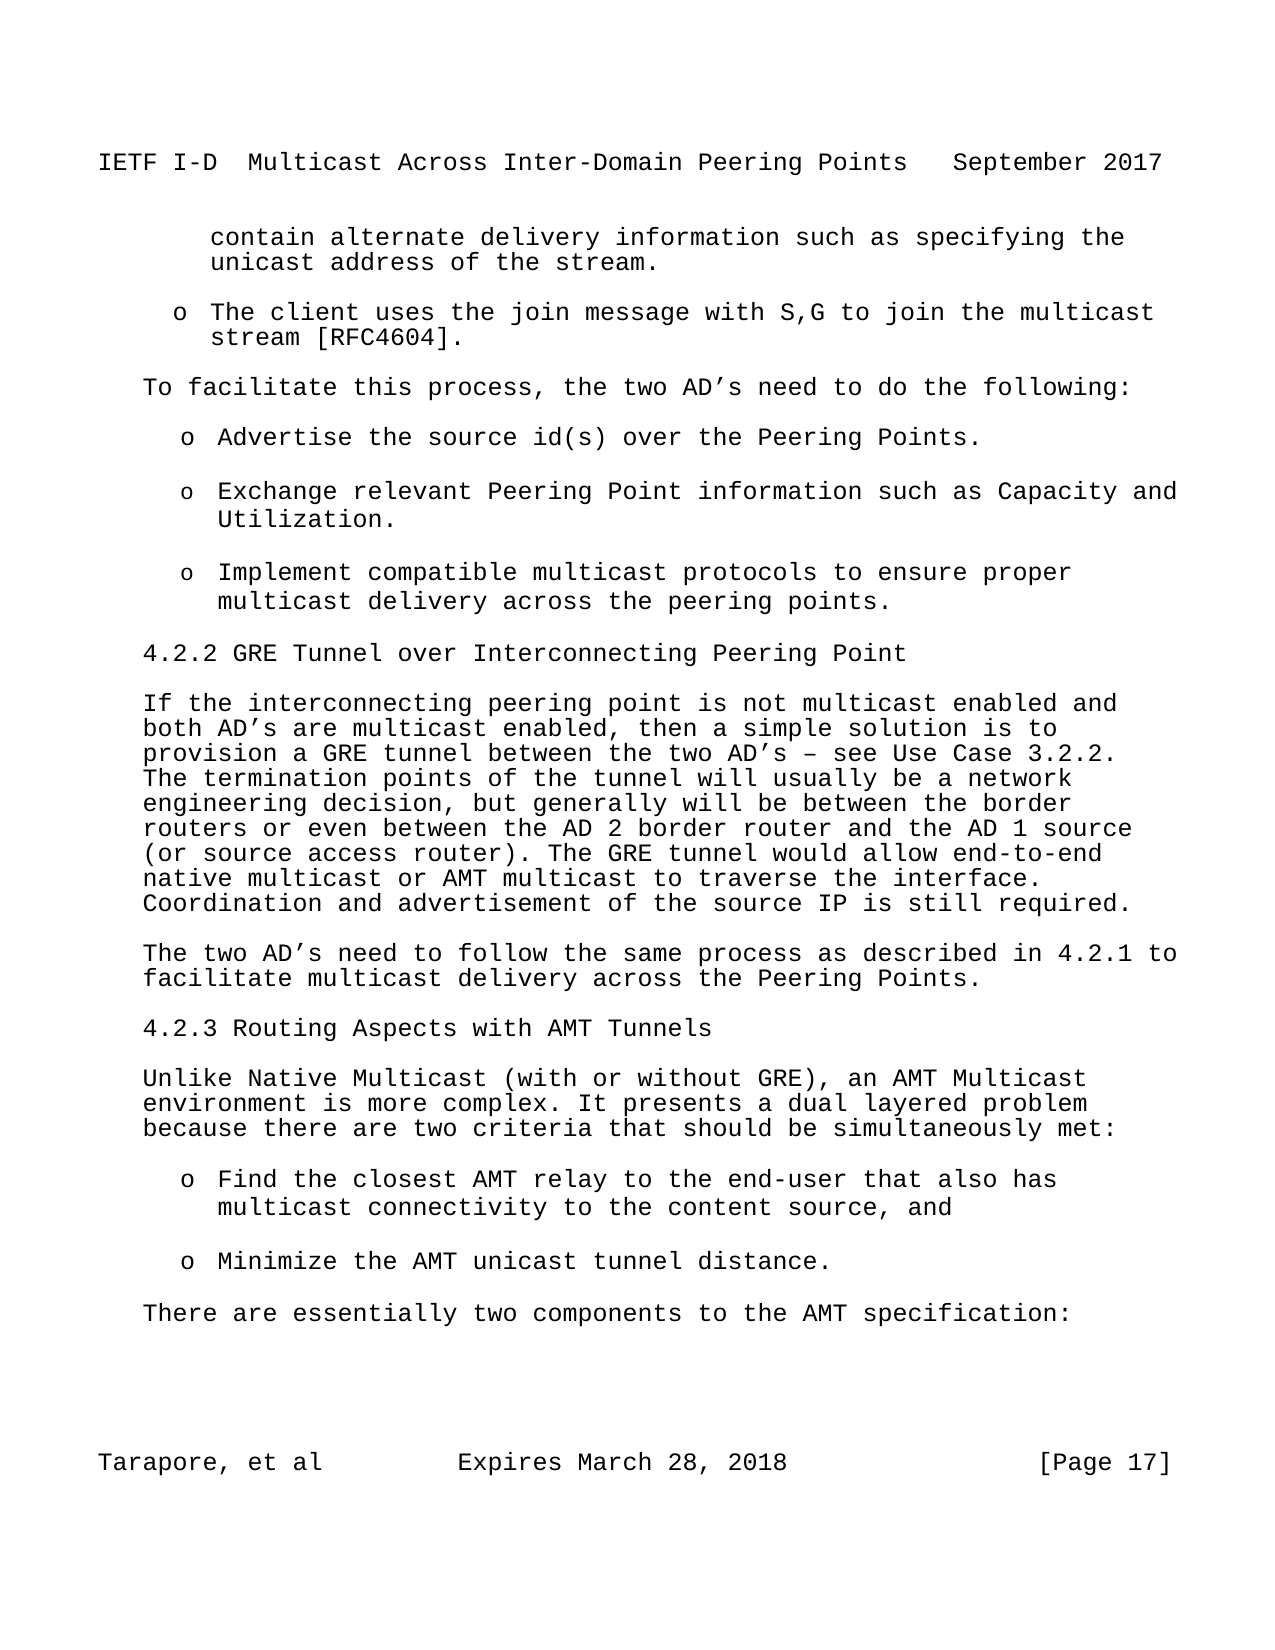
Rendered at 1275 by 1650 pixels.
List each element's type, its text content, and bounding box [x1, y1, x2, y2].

text To facilitate this process, the two AD’s need to do the following: [142, 375, 1177, 400]
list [172, 225, 1177, 275]
list Implement compatible multicast protocols to ensure proper multicast delivery across the peering points. [180, 560, 1177, 617]
text Unlike Native Multicast (with or without GRE), an AMT Multicast environment is more complex. It presents a dual layered problem because there are two criteria that should be simultaneously met: [142, 1067, 1177, 1142]
list Minimize the AMT unicast tunnel distance. [180, 1248, 1177, 1277]
list Find the closest AMT relay to the end-user that also has multicast connectivity to the content source, and [180, 1167, 1177, 1223]
subtitle 4.2.3 Routing Aspects with AMT Tunnels [142, 1017, 1177, 1042]
text If the interconnecting peering point is not multicast enabled and both AD’s are multicast enabled, then a simple solution is to provision a GRE tunnel between the two AD’s – see Use Case 3.2.2. The termination points of the tunnel will usually be a network engineering decision, but generally will be between the border routers or even between the AD 2 border router and the AD 1 source (or source access router). The GRE tunnel would allow end-to-end native multicast or AMT multicast to traverse the interface. Coordination and advertisement of the source IP is still required. [142, 692, 1177, 917]
subtitle 4.2.2 GRE Tunnel over Interconnecting Peering Point [142, 642, 1177, 667]
text There are essentially two components to the AMT specification: [142, 1302, 1177, 1327]
list The client uses the join message with S,G to join the multicast stream [RFC4604]. [172, 300, 1177, 350]
list Advertise the source id(s) over the Peering Points. [180, 425, 1177, 453]
text The two AD’s need to follow the same process as described in 4.2.1 to facilitate multicast delivery across the Peering Points. [142, 942, 1177, 992]
list Exchange relevant Peering Point information such as Capacity and Utilization. [180, 478, 1177, 535]
